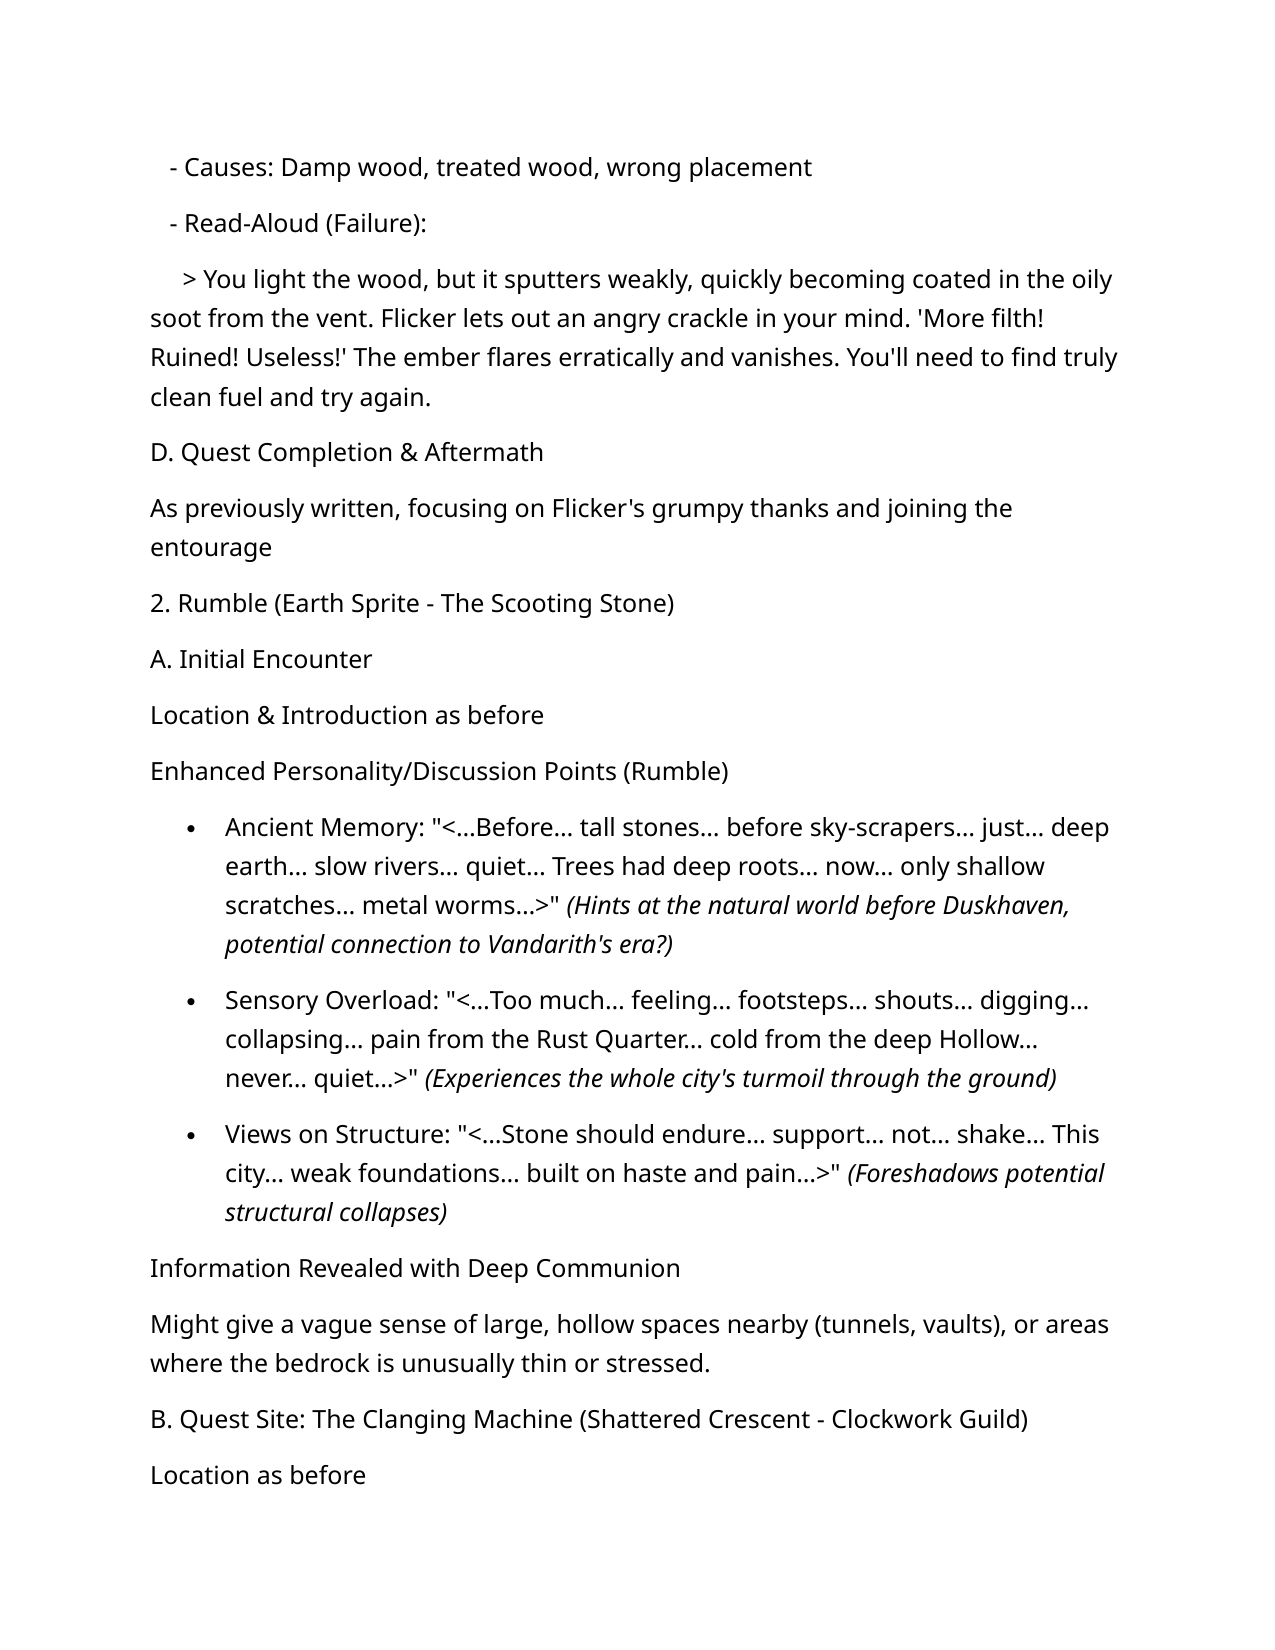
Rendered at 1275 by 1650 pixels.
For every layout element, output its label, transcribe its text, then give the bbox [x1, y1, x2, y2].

text As previously written, focusing on Flicker's grumpy thanks and joining the entourage [150, 491, 1125, 564]
list Views on Structure: "<…Stone should endure… support… not… shake… This city… weak foundations… built on haste and pain…>" (Foreshadows potential structural collapses) [187, 1117, 1125, 1229]
text 2. Rumble (Earth Sprite - The Scooting Stone) [150, 586, 1125, 620]
list Sensory Overload: "<…Too much… feeling… footsteps… shouts… digging… collapsing… pain from the Rust Quarter… cold from the deep Hollow… never… quiet…>" (Experiences the whole city's turmoil through the ground) [187, 982, 1125, 1095]
text - Read-Aloud (Failure): [150, 206, 1125, 240]
text Information Revealed with Deep Communion [150, 1251, 1125, 1285]
list Ancient Memory: "<…Before… tall stones… before sky-scrapers… just… deep earth… slow rivers… quiet… Trees had deep roots… now… only shallow scratches… metal worms…>" (Hints at the natural world before Duskhaven, potential connection to Vandarith's era?) [187, 809, 1125, 961]
text - Causes: Damp wood, treated wood, wrong placement [150, 150, 1125, 184]
text > You light the wood, but it sputters weakly, quickly becoming coated in the oily soot from the vent. Flicker lets out an angry crackle in your mind. 'More filth! Ruined! Useless!' The ember flares erratically and vanishes. You'll need to find truly clean fuel and try again. [150, 262, 1125, 413]
text Location as before [150, 1457, 1125, 1492]
text A. Initial Encounter [150, 642, 1125, 676]
text D. Quest Completion & Aftermath [150, 435, 1125, 469]
text B. Quest Site: The Clanging Machine (Shattered Crescent - Clockwork Guild) [150, 1402, 1125, 1436]
text Might give a vague sense of large, hollow spaces nearby (tunnels, vaults), or areas where the bedrock is unusually thin or stressed. [150, 1307, 1125, 1380]
text Enhanced Personality/Discussion Points (Rumble) [150, 753, 1125, 787]
text Location & Introduction as before [150, 697, 1125, 732]
